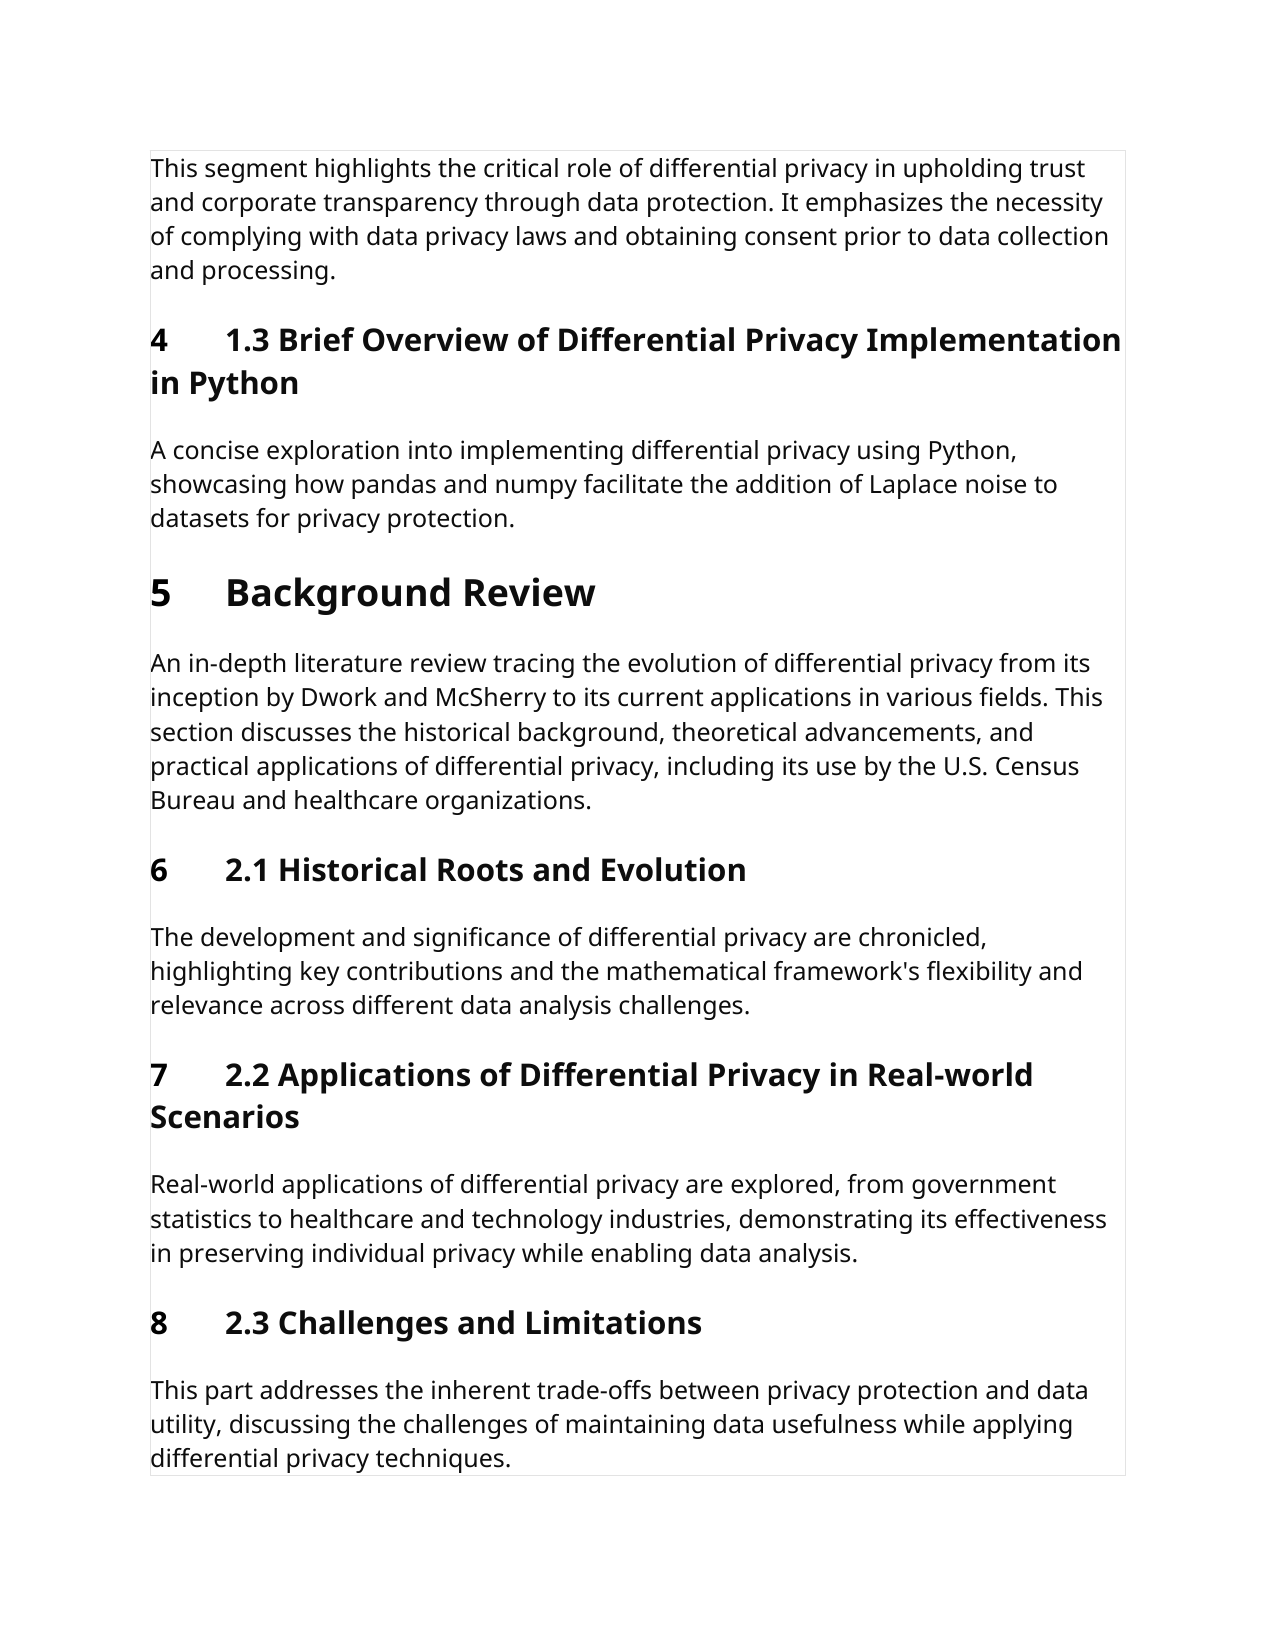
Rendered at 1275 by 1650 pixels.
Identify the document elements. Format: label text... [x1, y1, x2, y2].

list 1.3 Brief Overview of Differential Privacy Implementation in Python [151, 317, 1125, 403]
list Background Review [151, 565, 1125, 617]
list 2.2 Applications of Differential Privacy in Real-world Scenarios [151, 1052, 1125, 1138]
text Real-world applications of differential privacy are explored, from government statistics to healthcare and technology industries, demonstrating its effectiveness in preserving individual privacy while enabling data analysis. [151, 1167, 1125, 1269]
list 2.1 Historical Roots and Evolution [151, 847, 1125, 890]
text An in-depth literature review tracing the evolution of differential privacy from its inception by Dwork and McSherry to its current applications in various fields. This section discusses the historical background, theoretical advancements, and practical applications of differential privacy, including its use by the U.S. Census Bureau and healthcare organizations. [151, 646, 1125, 816]
text A concise exploration into implementing differential privacy using Python, showcasing how pandas and numpy facilitate the addition of Laplace noise to datasets for privacy protection. [151, 432, 1125, 534]
text This part addresses the inherent trade-offs between privacy protection and data utility, discussing the challenges of maintaining data usefulness while applying differential privacy techniques. [151, 1372, 1125, 1475]
text The development and significance of differential privacy are chronicled, highlighting key contributions and the mathematical framework's flexibility and relevance across different data analysis challenges. [151, 919, 1125, 1022]
list 2.3 Challenges and Limitations [151, 1300, 1125, 1343]
text This segment highlights the critical role of differential privacy in upholding trust and corporate transparency through data protection. It emphasizes the necessity of complying with data privacy laws and obtaining consent prior to data collection and processing. [151, 151, 1125, 287]
